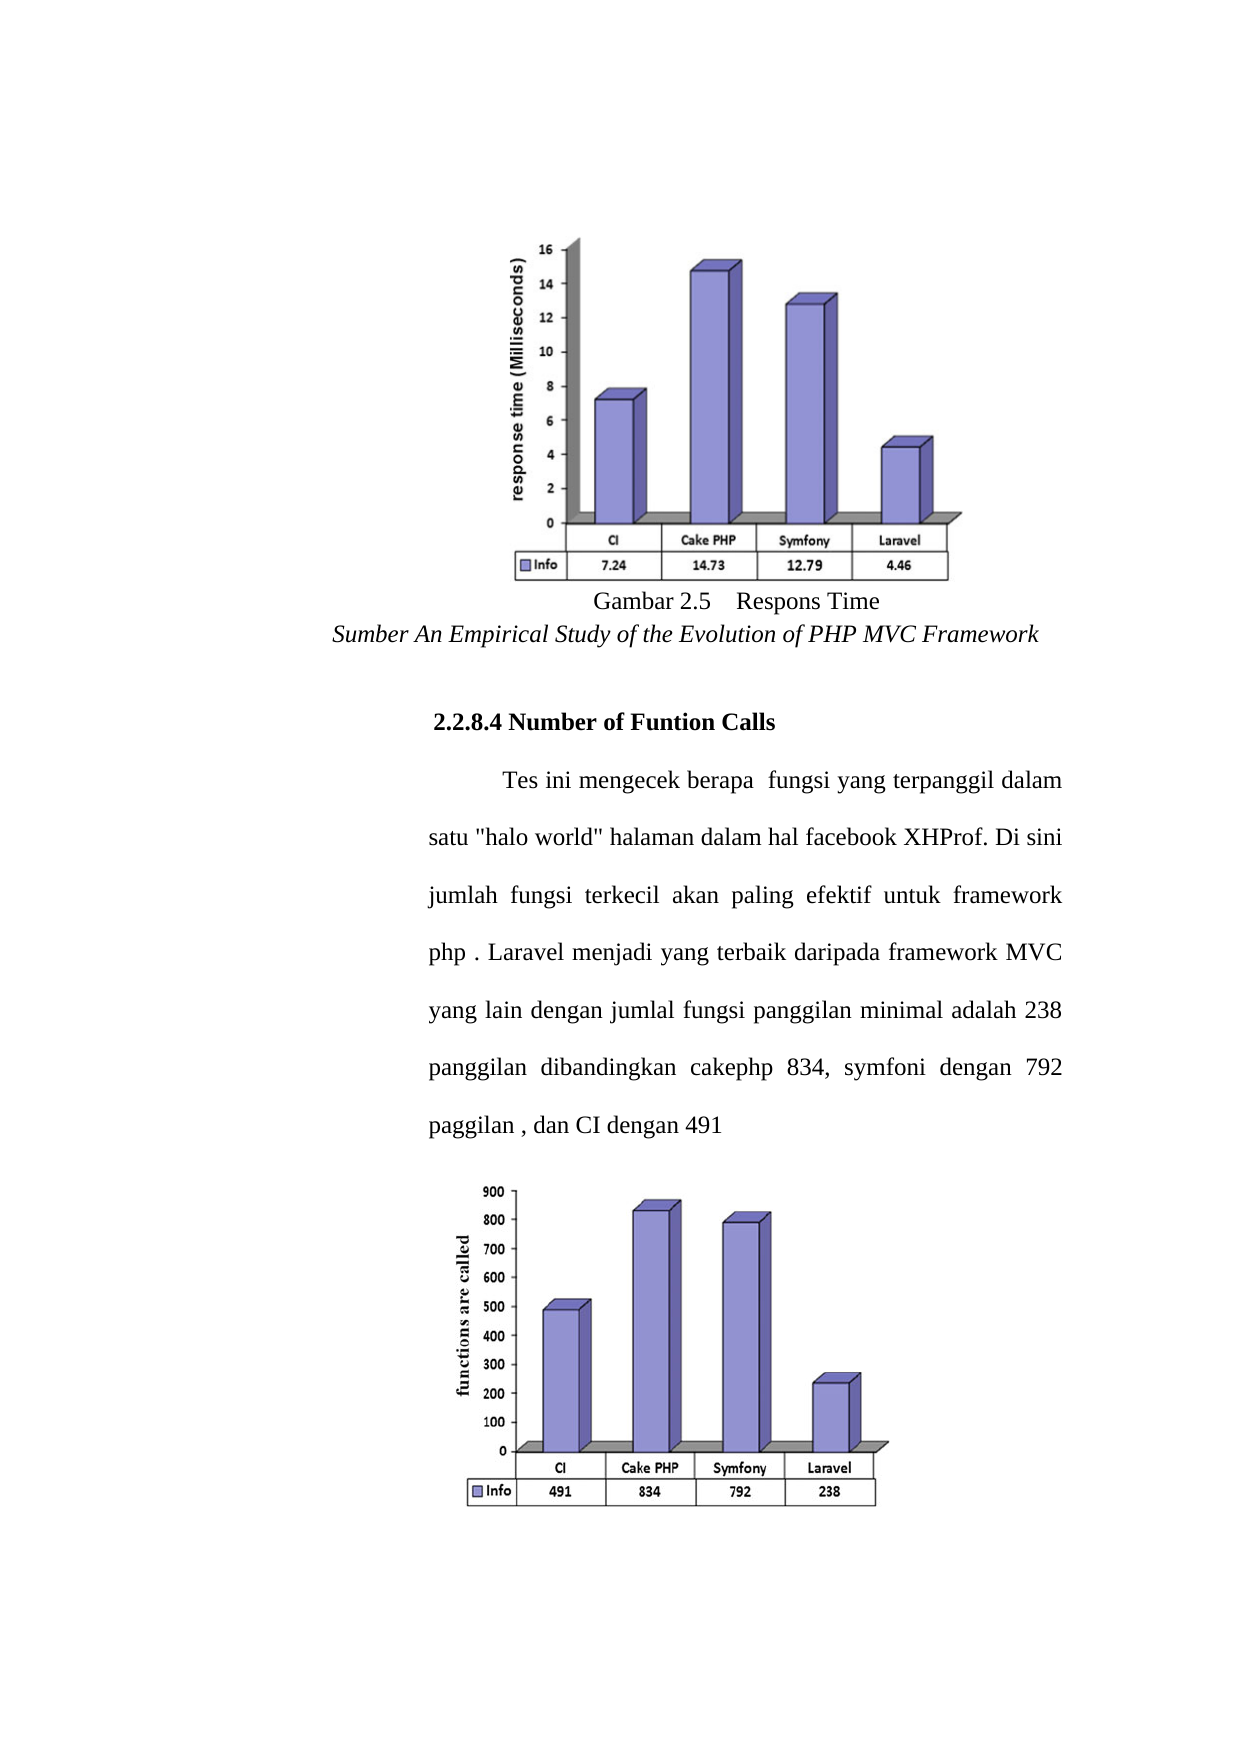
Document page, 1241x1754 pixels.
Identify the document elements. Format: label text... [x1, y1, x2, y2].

picture [509, 236, 964, 582]
text Tes ini mengecek berapa fungsi yang terpanggil dalam satu "halo world" halaman dalam hal facebook XHProf. Di sini jumlah fungsi terkecil akan paling efektif untuk framework php . Laravel menjadi yang terbaik daripada framework MVC yang lain dengan jumlal fungsi panggilan minimal adalah 238 panggilan dibandingkan cakephp 834, symfoni dengan 792 paggilan , dan CI dengan 491 [428, 765, 1063, 1138]
text Sumber An Empirical Study of the Evolution of PHP MVC Framework [310, 619, 1063, 647]
list Number of Funtion Calls [433, 707, 1045, 736]
picture [455, 1185, 890, 1507]
list Gambar 2.5 Respons Time [428, 586, 1045, 614]
